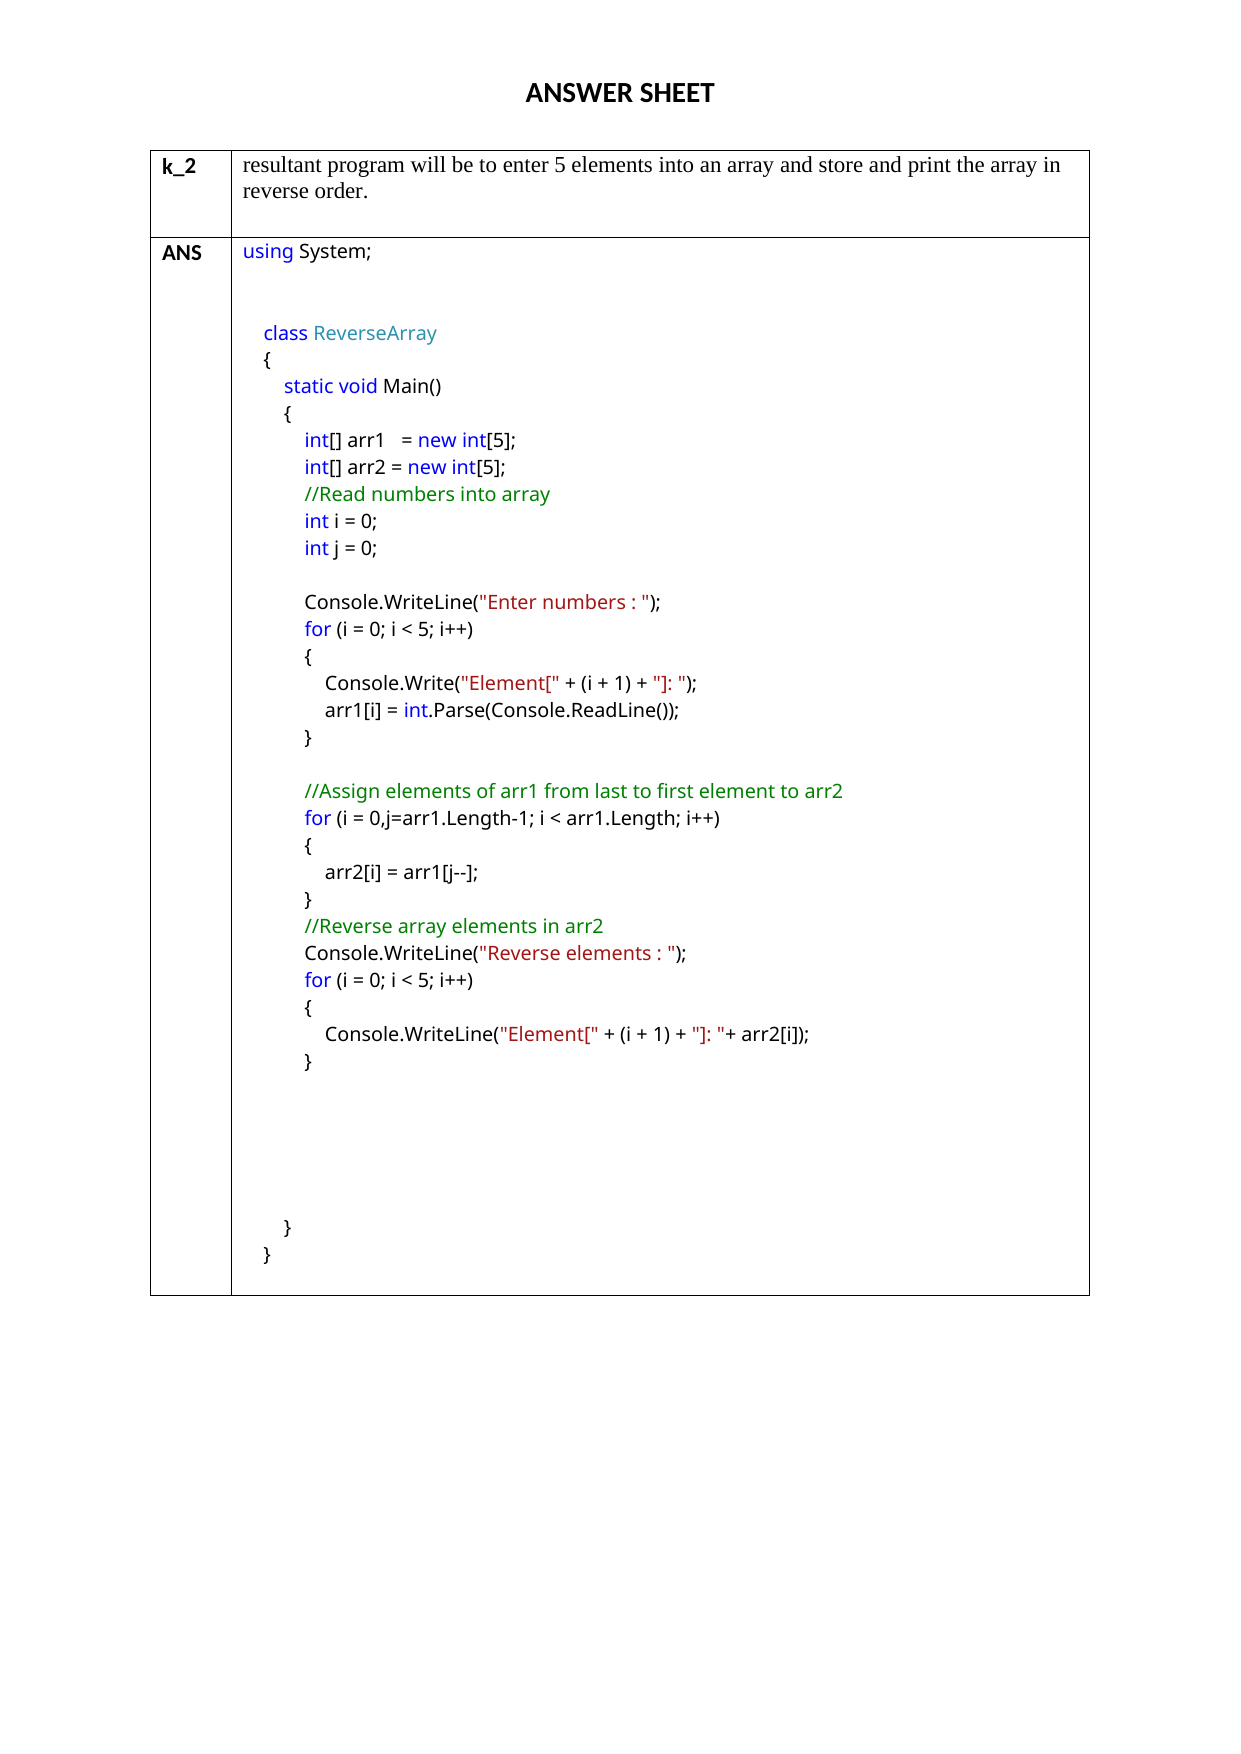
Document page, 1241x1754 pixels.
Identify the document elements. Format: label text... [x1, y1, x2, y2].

table_cell ANS [151, 238, 231, 1295]
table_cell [232, 151, 1089, 237]
table_cell using System; class ReverseArray { static void Main() { int[] arr1 = new int[5]; int[] arr2 = new int[5]; //Read numbers into array int i = 0; int j = 0; Console.WriteLine("Enter numbers : "); for (i = 0; i < 5; i++) { Console.Write("Element[" + (i + 1) + "]: "); arr1[i] = int.Parse(Console.ReadLine()); } //Assign elements of arr1 from last to first element to arr2 for (i = 0,j=arr1.Length-1; i < arr1.Length; i++) { arr2[i] = arr1[j--]; } //Reverse array elements in arr2 Console.WriteLine("Reverse elements : "); for (i = 0; i < 5; i++) { Console.WriteLine("Element[" + (i + 1) + "]: "+ arr2[i]); } } } [232, 238, 1089, 1295]
table_cell Task_2 [151, 151, 231, 237]
